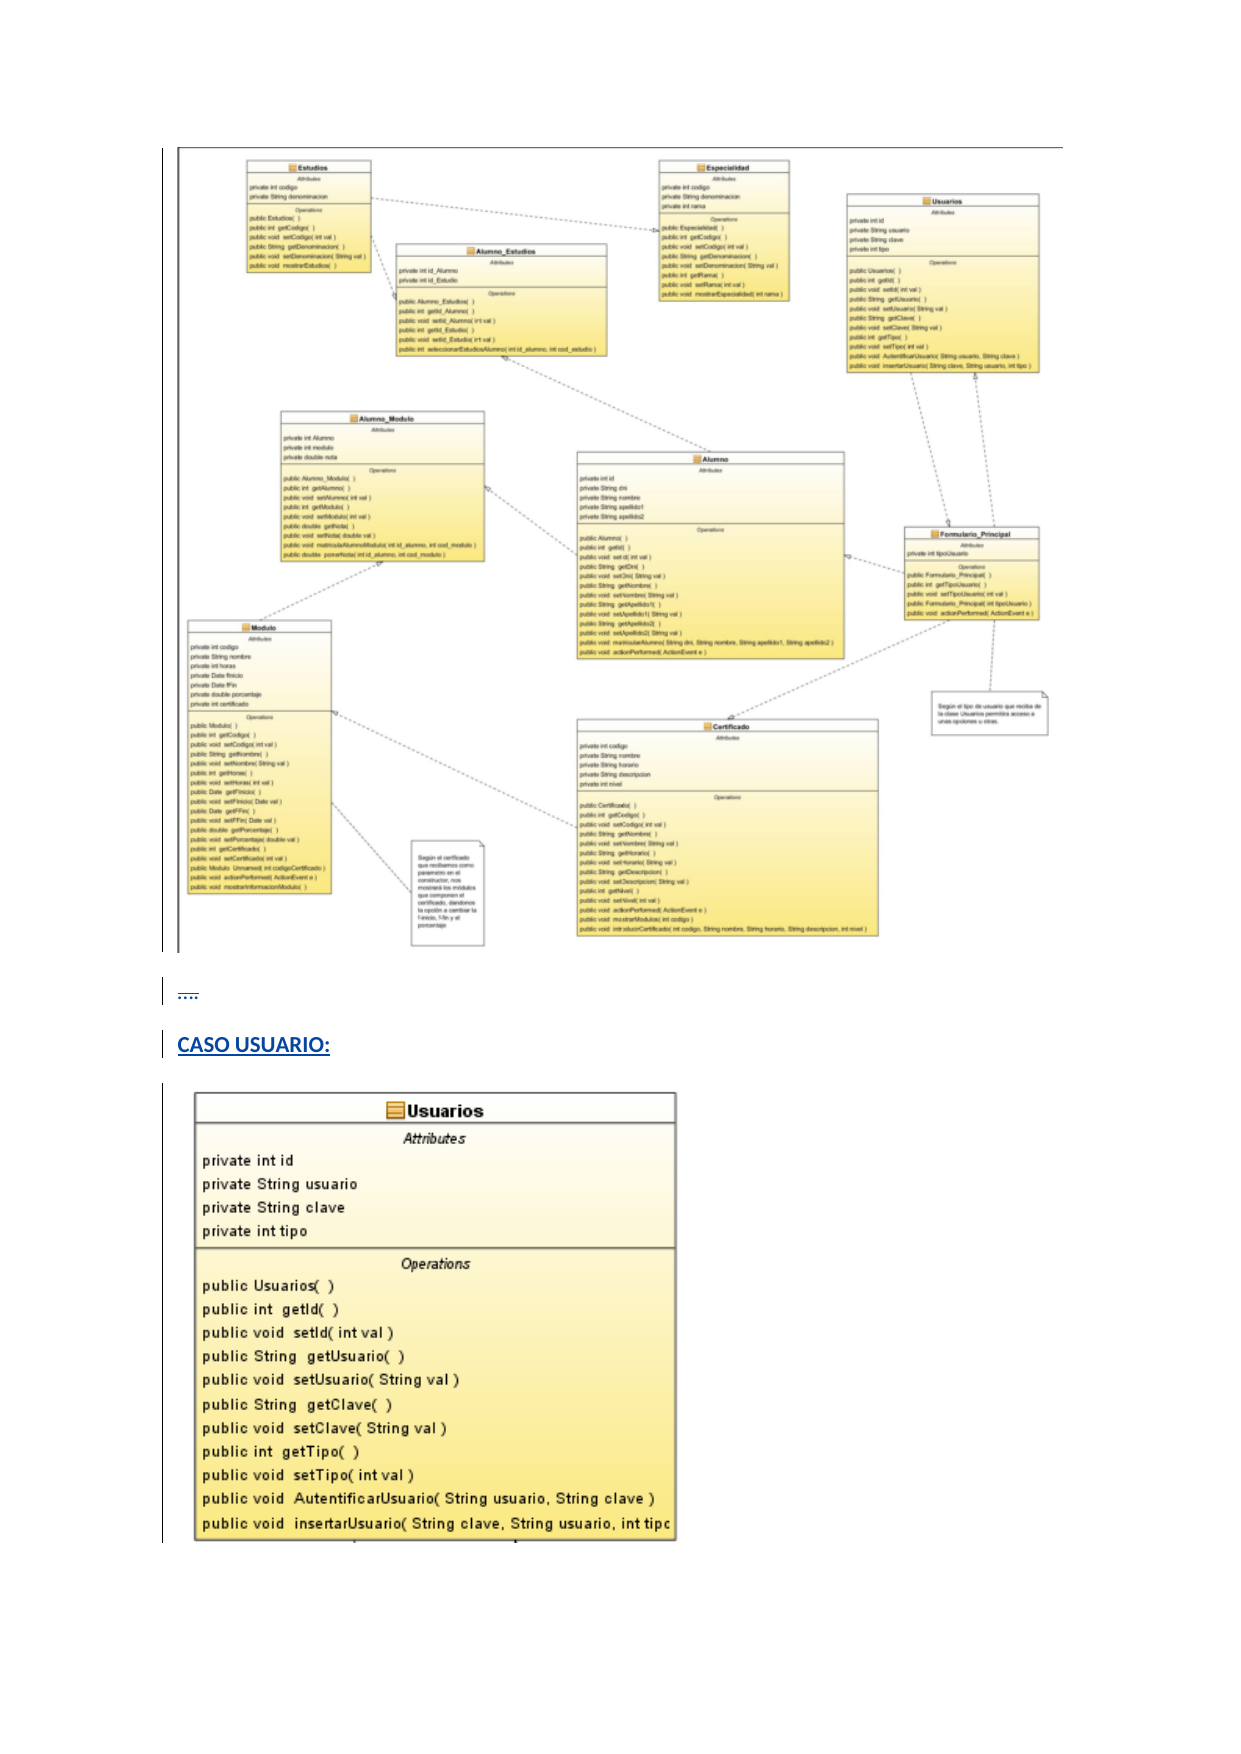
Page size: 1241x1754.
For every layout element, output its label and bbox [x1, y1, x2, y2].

picture [177, 1083, 679, 1543]
picture [177, 147, 1063, 953]
